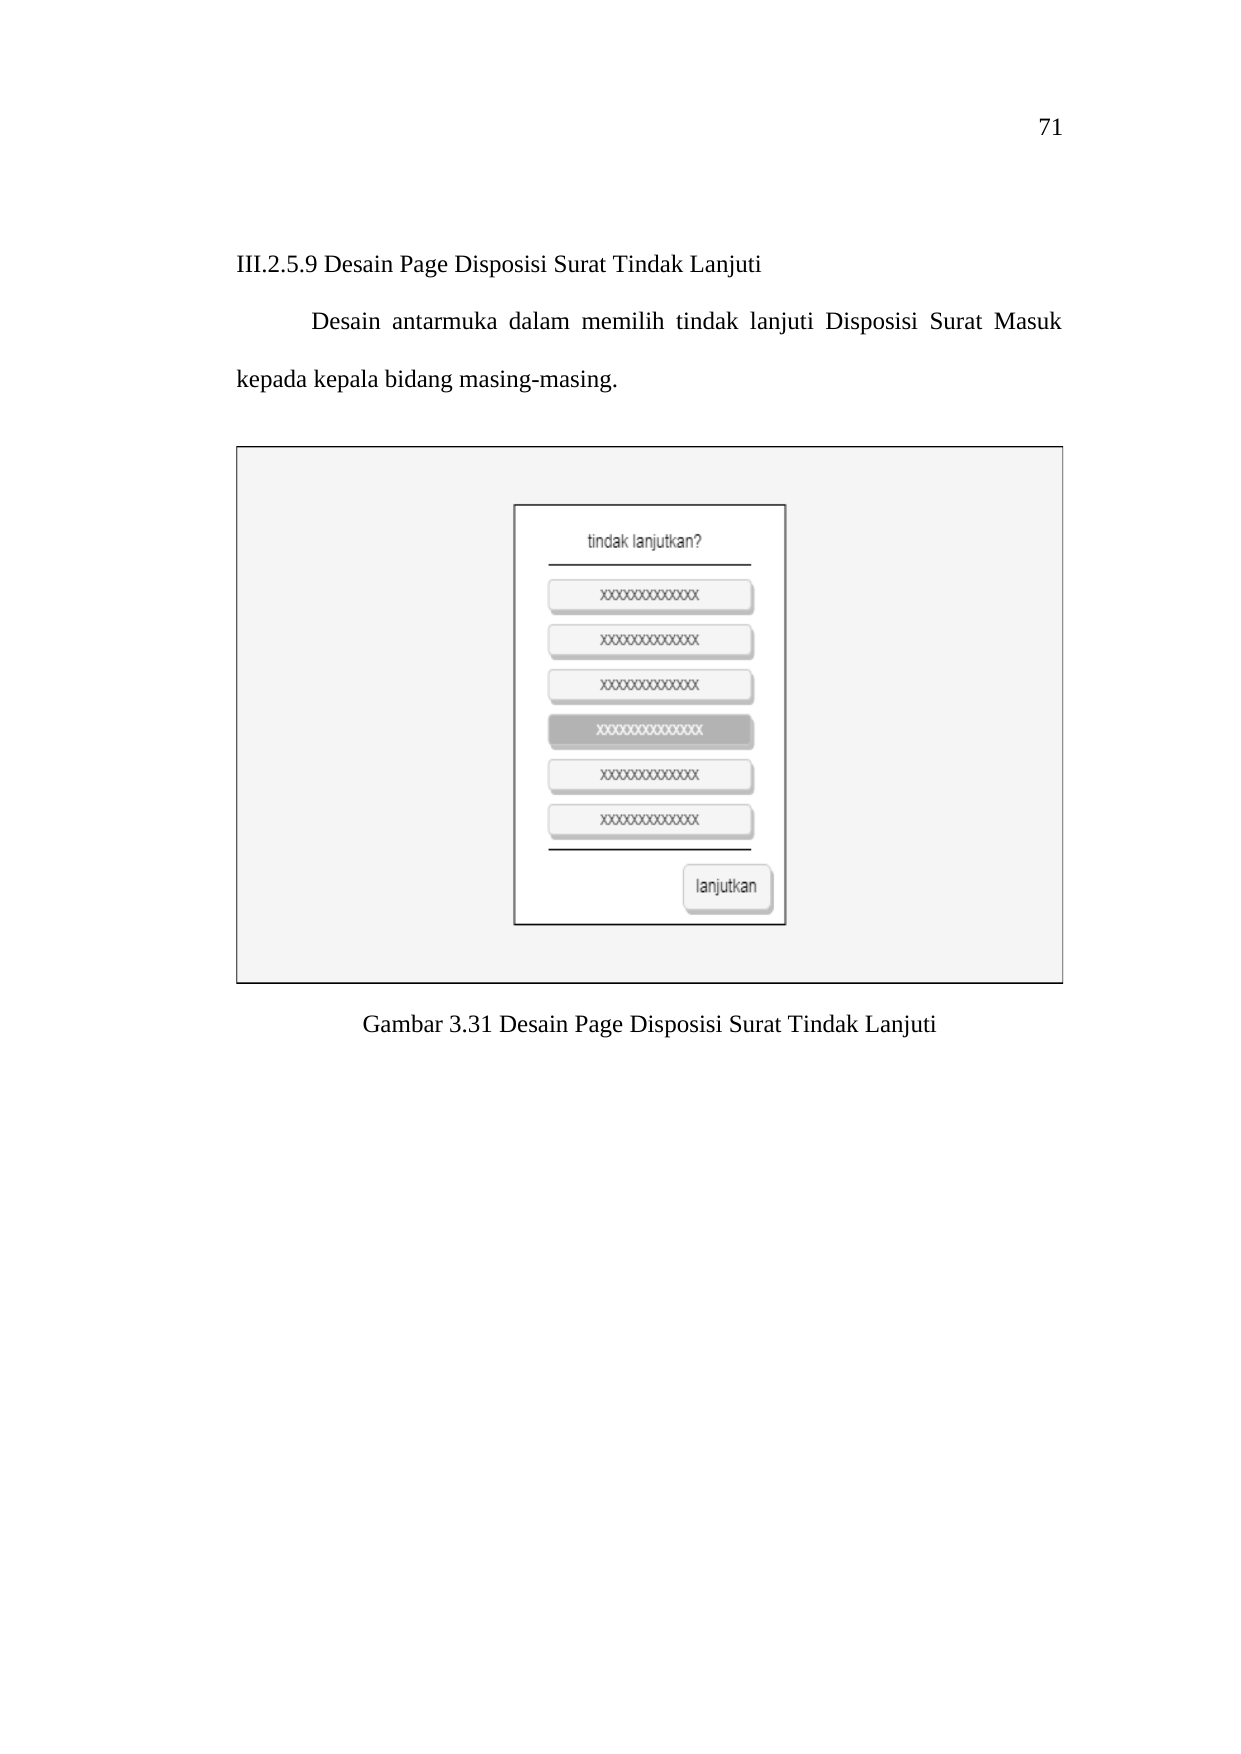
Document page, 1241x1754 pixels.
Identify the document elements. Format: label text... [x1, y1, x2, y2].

subtitle Desain Page Disposisi Surat Tindak Lanjuti [236, 249, 1063, 277]
picture [236, 446, 1064, 984]
text Desain antarmuka dalam memilih tindak lanjuti Disposisi Surat Masuk kepada kepala bidang masing-masing. [236, 306, 1063, 392]
